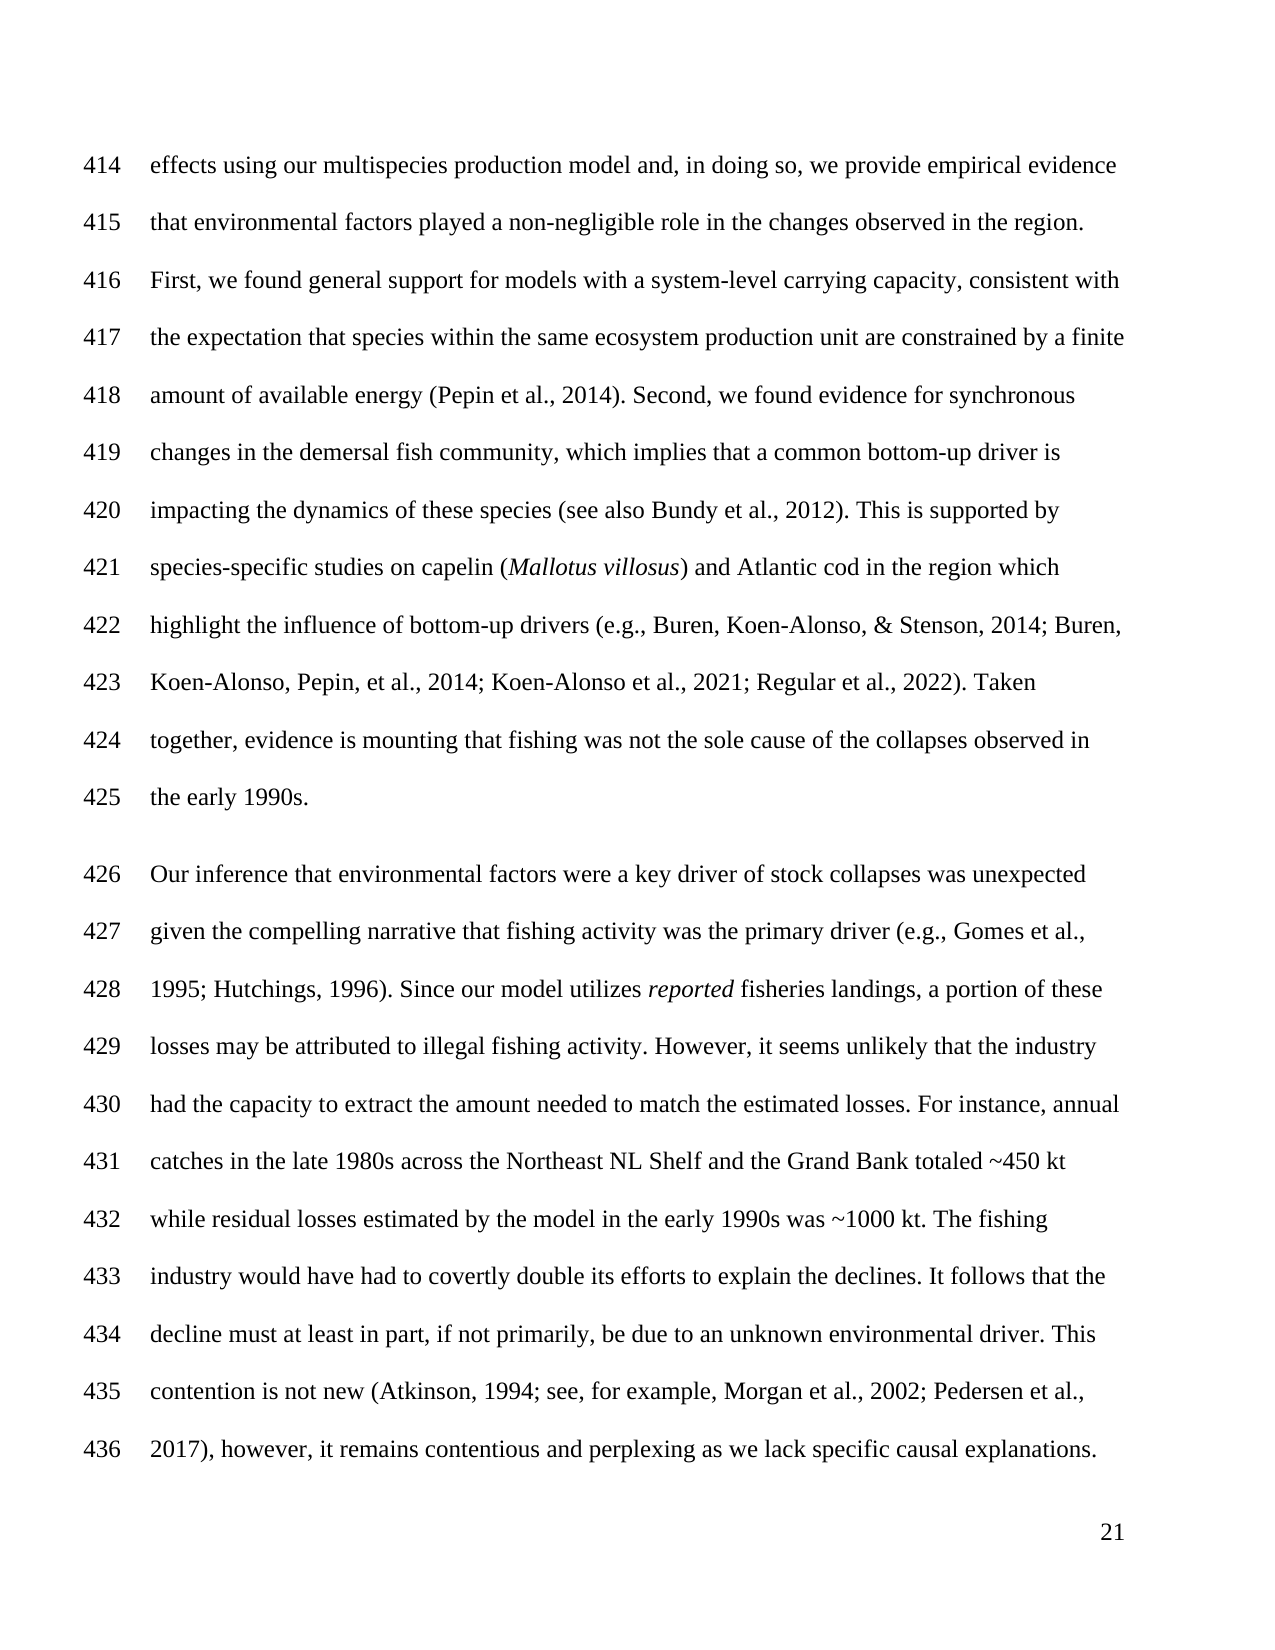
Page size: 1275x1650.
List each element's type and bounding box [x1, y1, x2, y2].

text [150, 150, 1125, 811]
text [150, 859, 1125, 1462]
